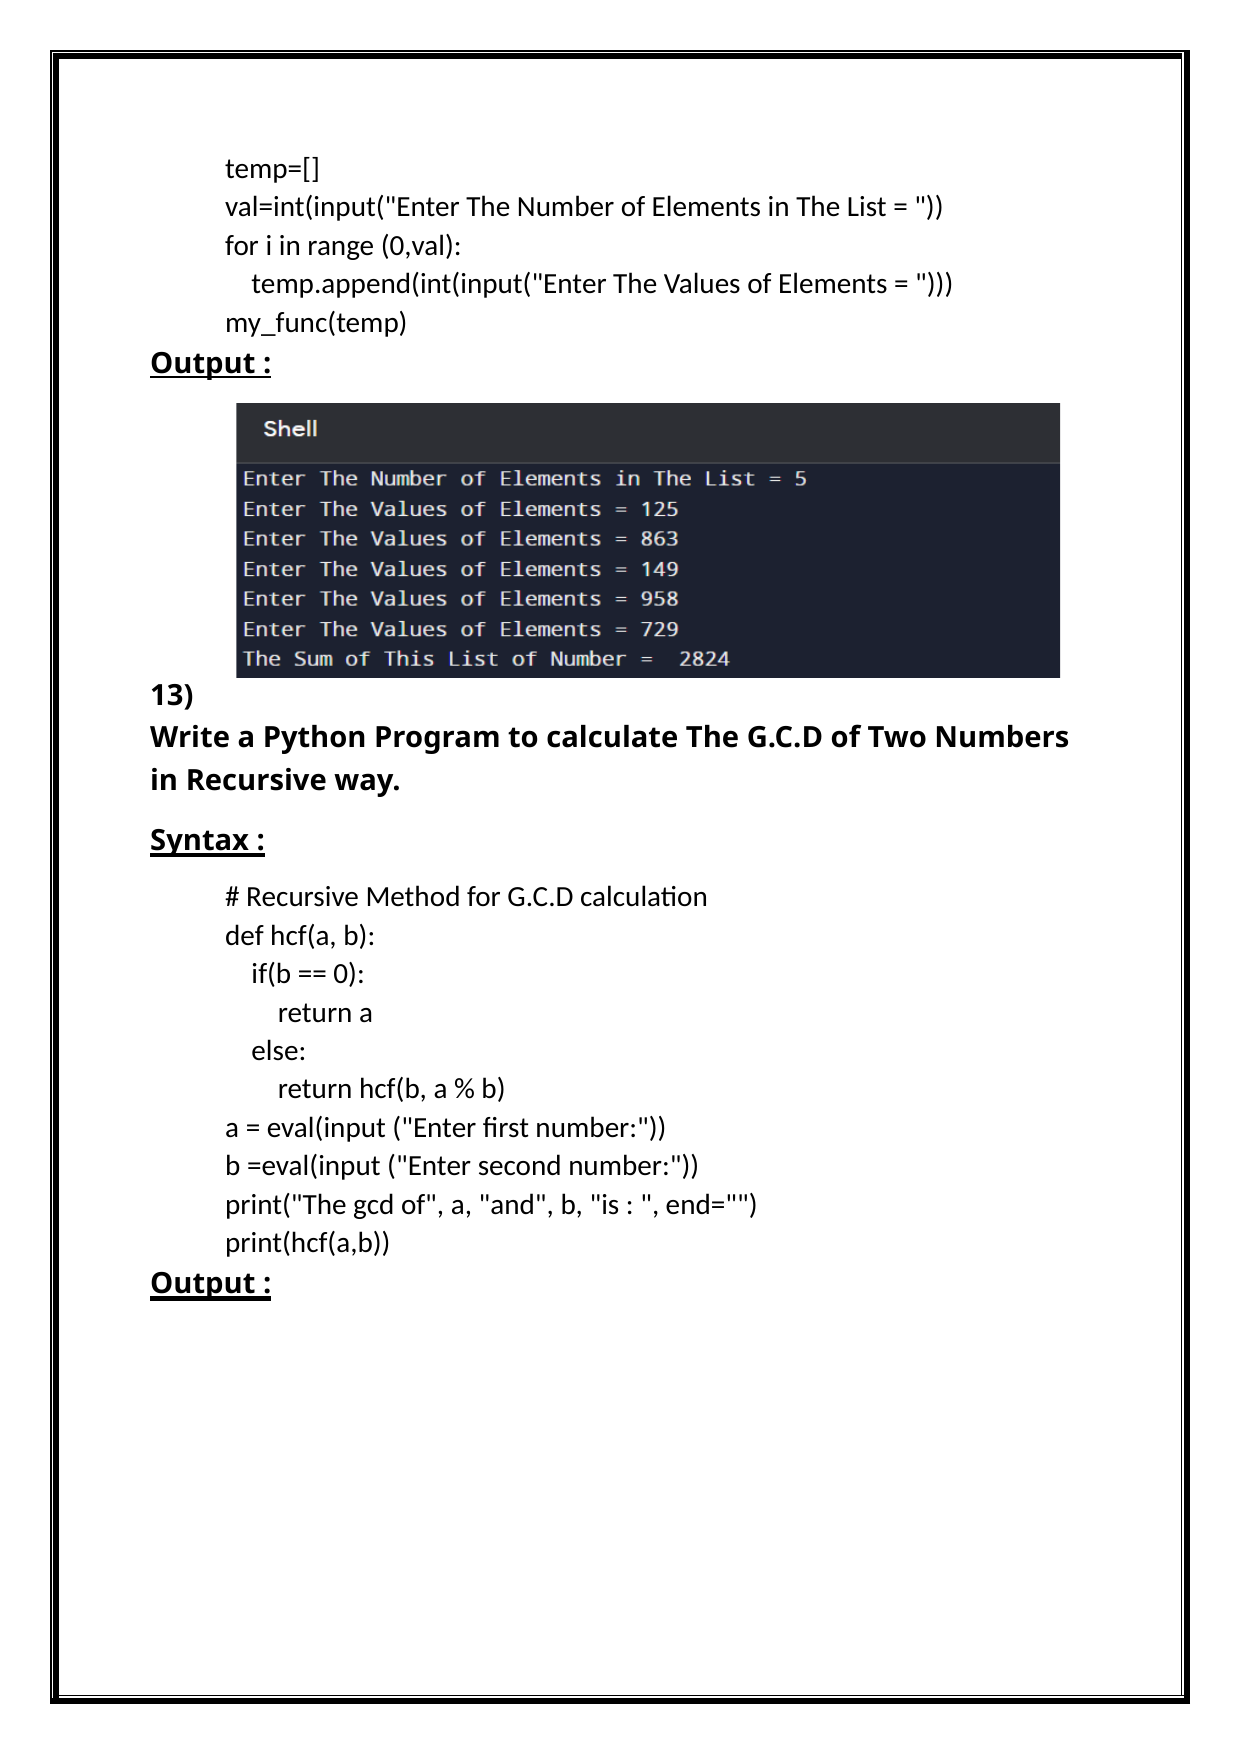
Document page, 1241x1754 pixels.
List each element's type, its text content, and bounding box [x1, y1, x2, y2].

picture [236, 403, 1060, 678]
text return a [225, 994, 1090, 1029]
text a = eval(input ("Enter first number:")) [225, 1109, 1090, 1145]
text print("The gcd of", a, "and", b, "is : ", end="") [225, 1186, 1090, 1222]
text Syntax : [150, 819, 1090, 859]
text val=int(input("Enter The Number of Elements in The List = ")) [225, 188, 1090, 224]
text 13) Write a Python Program to calculate The G.C.D of Two Numbers in Recursive way. [150, 674, 1090, 799]
text Output : [150, 1263, 1090, 1302]
text Output : [150, 342, 1090, 382]
text def hcf(a, b): [225, 917, 1090, 952]
text temp=[] [225, 150, 1090, 186]
text else: [225, 1032, 1090, 1068]
text for i in range (0,val): [225, 227, 1090, 262]
text # Recursive Method for G.C.D calculation [225, 878, 1090, 914]
text my_func(temp) [225, 304, 1090, 339]
text temp.append(int(input("Enter The Values of Elements = "))) [225, 265, 1090, 301]
text print(hcf(a,b)) [225, 1224, 1090, 1260]
text if(b == 0): [225, 955, 1090, 991]
text b =eval(input ("Enter second number:")) [225, 1147, 1090, 1183]
text return hcf(b, a % b) [225, 1071, 1090, 1106]
